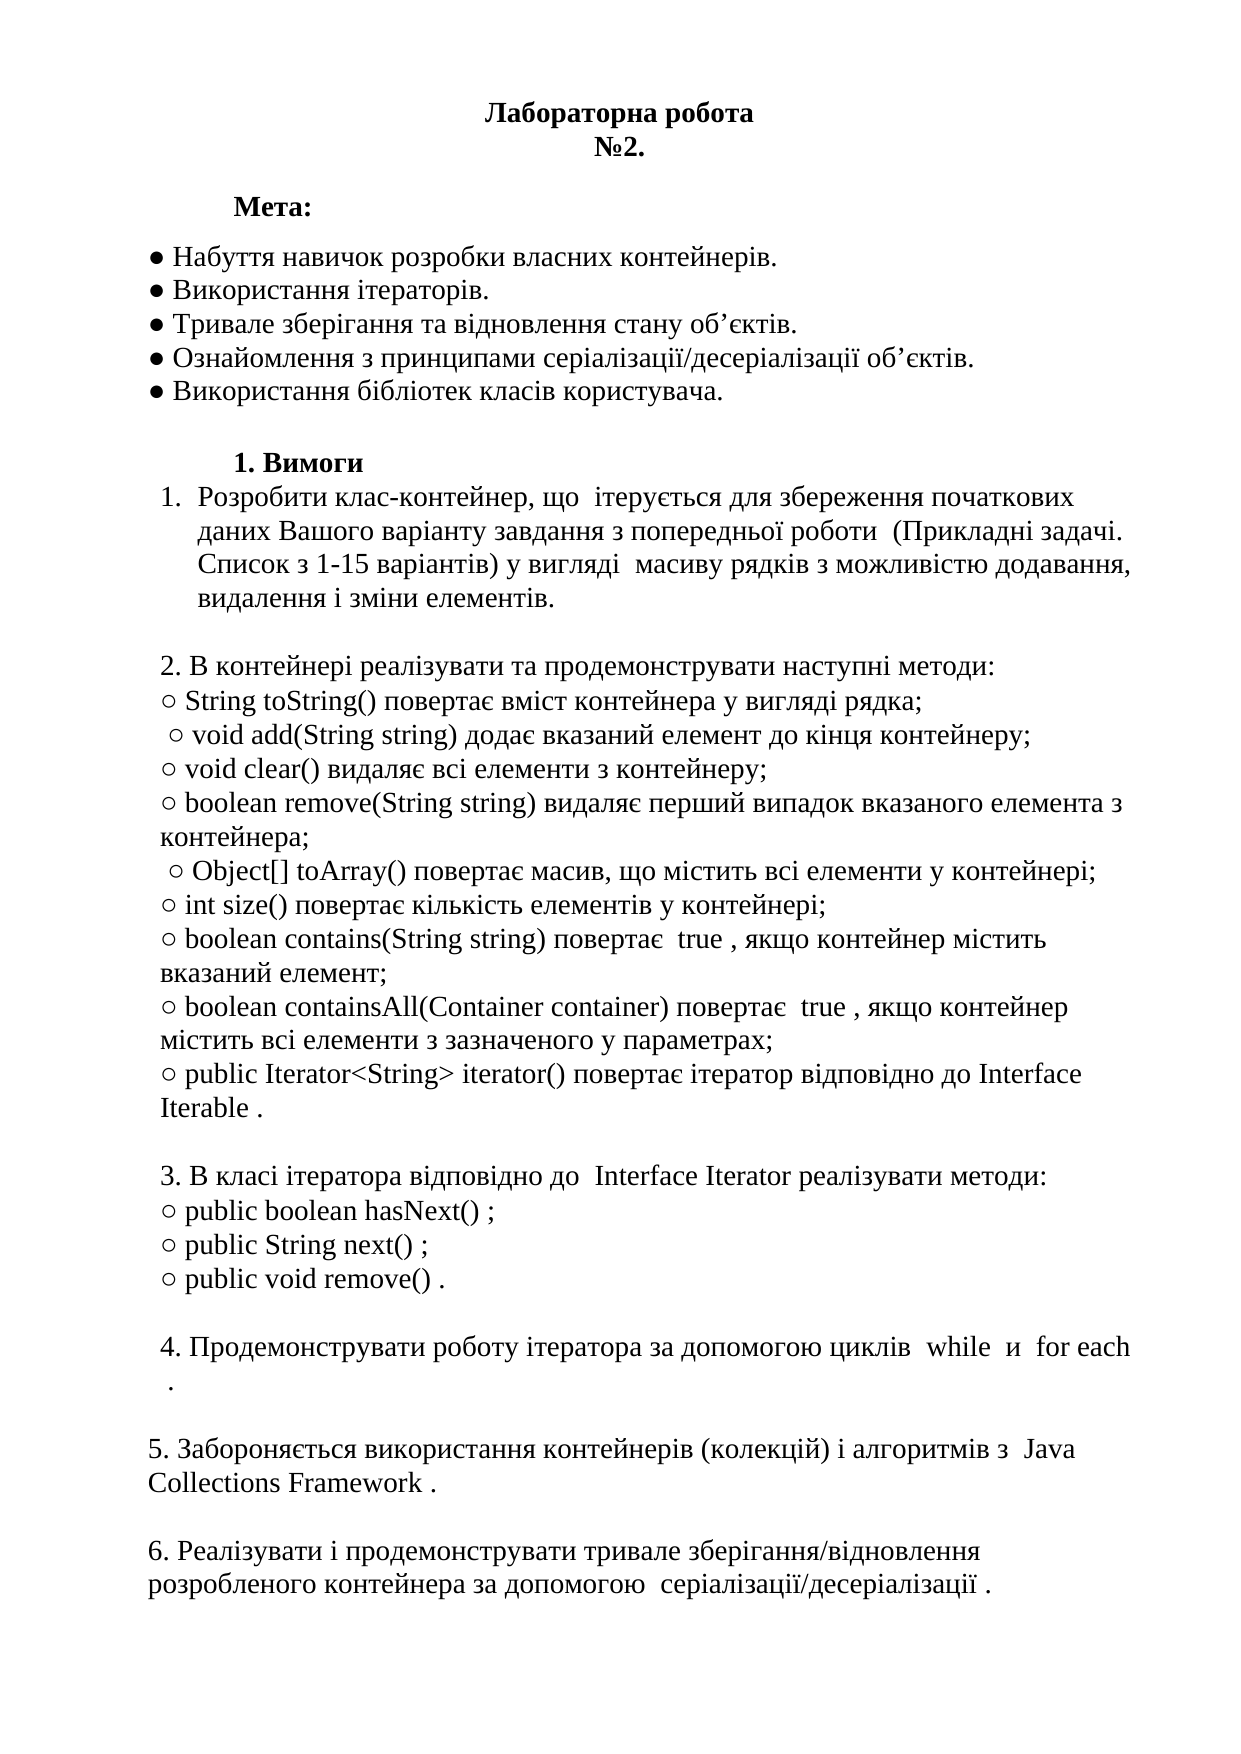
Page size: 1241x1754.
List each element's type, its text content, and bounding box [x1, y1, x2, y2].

text ○ public Iterator<String> iterator()​ повертає ітератор відповідно до Interface Iterable​ . [160, 1057, 1152, 1124]
text ● Використання ітераторів. [148, 272, 1152, 306]
text 3. В класі ітератора відповідно до ​ Interface Iterator​ реалізувати методи: [160, 1158, 1152, 1192]
list Розробити клас-контейнер, що ​ ітерується​ для збереження початкових даних Вашого варіанту завдання з попередньої роботи ​ (Прикладні задачі. Список з 1-15 варіантів)​ у вигляді ​ масиву рядків​ з можливістю додавання, видалення і зміни елементів. [160, 479, 1152, 614]
text ○ String toString()​ повертає вміст контейнера у вигляді рядка; [160, 683, 1152, 716]
text ○ boolean containsAll(Container container)​ повертає ​ true​ , якщо контейнер містить всі елементи з зазначеного у параметрах; [160, 989, 1152, 1056]
text ● Ознайомлення з принципами серіалізації/десеріалізації об’єктів. [148, 340, 1152, 373]
text ● Використання бібліотек класів користувача. [148, 373, 1152, 407]
text Мета: [233, 189, 1152, 222]
text 4. Продемонструвати роботу ітератора за допомогою циклів ​ while ​ и ​ for each ​ . [160, 1329, 1152, 1396]
text ● Тривале зберігання та відновлення стану об’єктів. [148, 306, 1152, 339]
text ○ Object[] toArray()​ повертає масив, що містить всі елементи у контейнері; [160, 853, 1152, 886]
subtitle Лабораторна робота №2. [481, 96, 758, 163]
text ○ boolean contains(String string)​ повертає ​ true​ , якщо контейнер містить вказаний елемент; [160, 921, 1152, 988]
text ○ int size()​ повертає кількість елементів у контейнері; [160, 887, 1152, 921]
subtitle Вимоги [233, 445, 1152, 479]
text ○ public boolean hasNext()​ ; [160, 1193, 1152, 1226]
text ● Набуття навичок розробки власних контейнерів. [148, 239, 1152, 272]
text ○ public String next()​ ; [160, 1227, 1152, 1260]
text 2. В контейнері реалізувати та продемонструвати наступні методи: [160, 648, 1152, 682]
text 6. Реалізувати і продемонструвати тривале зберігання/відновлення розробленого контейнера за допомогою ​ серіалізації/десеріалізації​ . [148, 1533, 1152, 1600]
text ○ boolean remove(String string)​ видаляє перший випадок вказаного елемента з контейнера; [160, 785, 1152, 852]
text 5. Забороняється використання контейнерів (колекцій) і алгоритмів з ​ Java Collections Framework​ . [148, 1431, 1152, 1498]
text ○ void add(String string)​ додає вказаний елемент до кінця контейнеру; [160, 717, 1152, 750]
text ○ public void remove()​ . [160, 1261, 1152, 1294]
text ○ void clear()​ видаляє всі елементи з контейнеру; [160, 751, 1152, 784]
